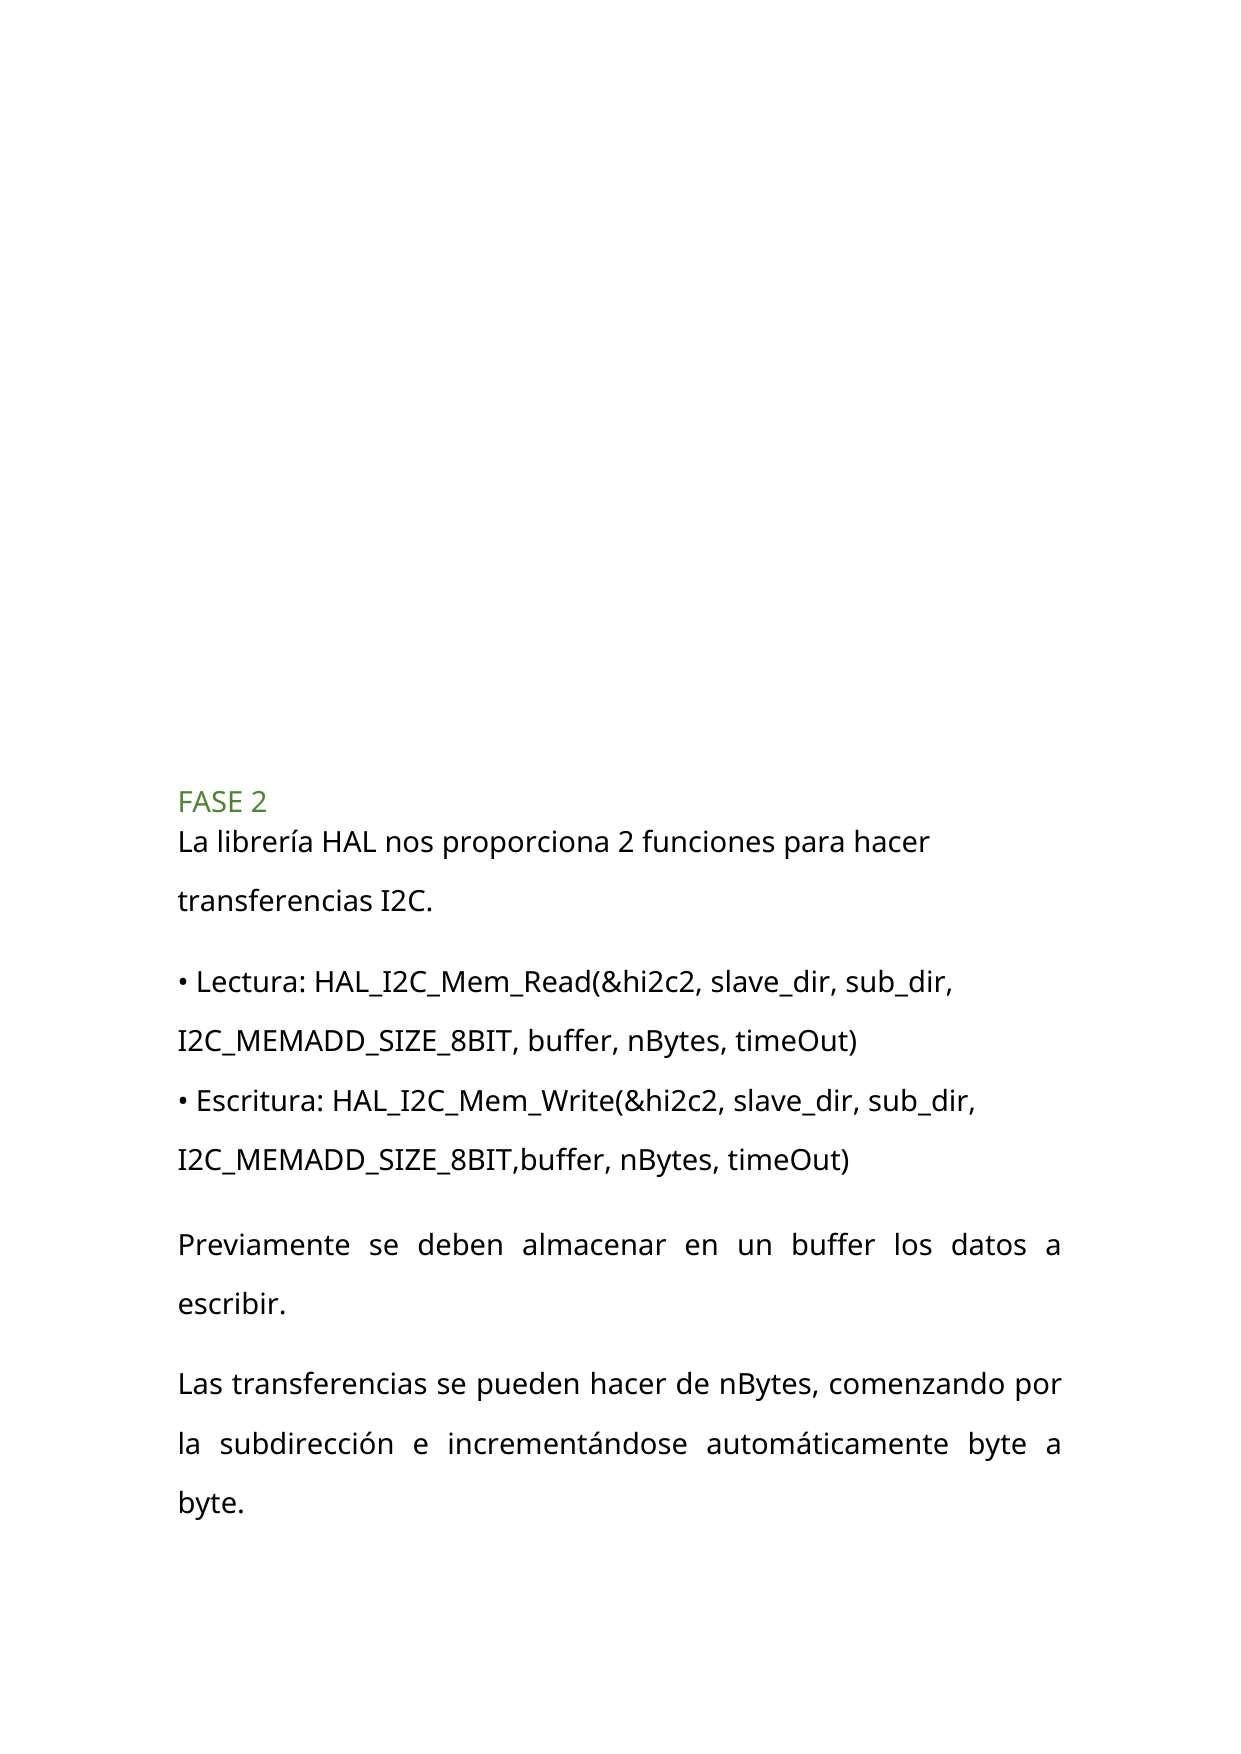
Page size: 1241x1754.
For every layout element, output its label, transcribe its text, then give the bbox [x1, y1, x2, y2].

text • Lectura: HAL_I2C_Mem_Read(&hi2c2, slave_dir, sub_dir, I2C_MEMADD_SIZE_8BIT, buffer, nBytes, timeOut) [177, 961, 1063, 1060]
subtitle FASE 2 [177, 781, 1063, 821]
text • Escritura: HAL_I2C_Mem_Write(&hi2c2, slave_dir, sub_dir, I2C_MEMADD_SIZE_8BIT,buffer, nBytes, timeOut) [177, 1080, 1063, 1179]
text La librería HAL nos proporciona 2 funciones para hacer transferencias I2C. [177, 821, 1063, 920]
text Previamente se deben almacenar en un buffer los datos a escribir. [177, 1224, 1063, 1323]
text Las transferencias se pueden hacer de nBytes, comenzando por la subdirección e incrementándose automáticamente byte a byte. [177, 1363, 1063, 1522]
